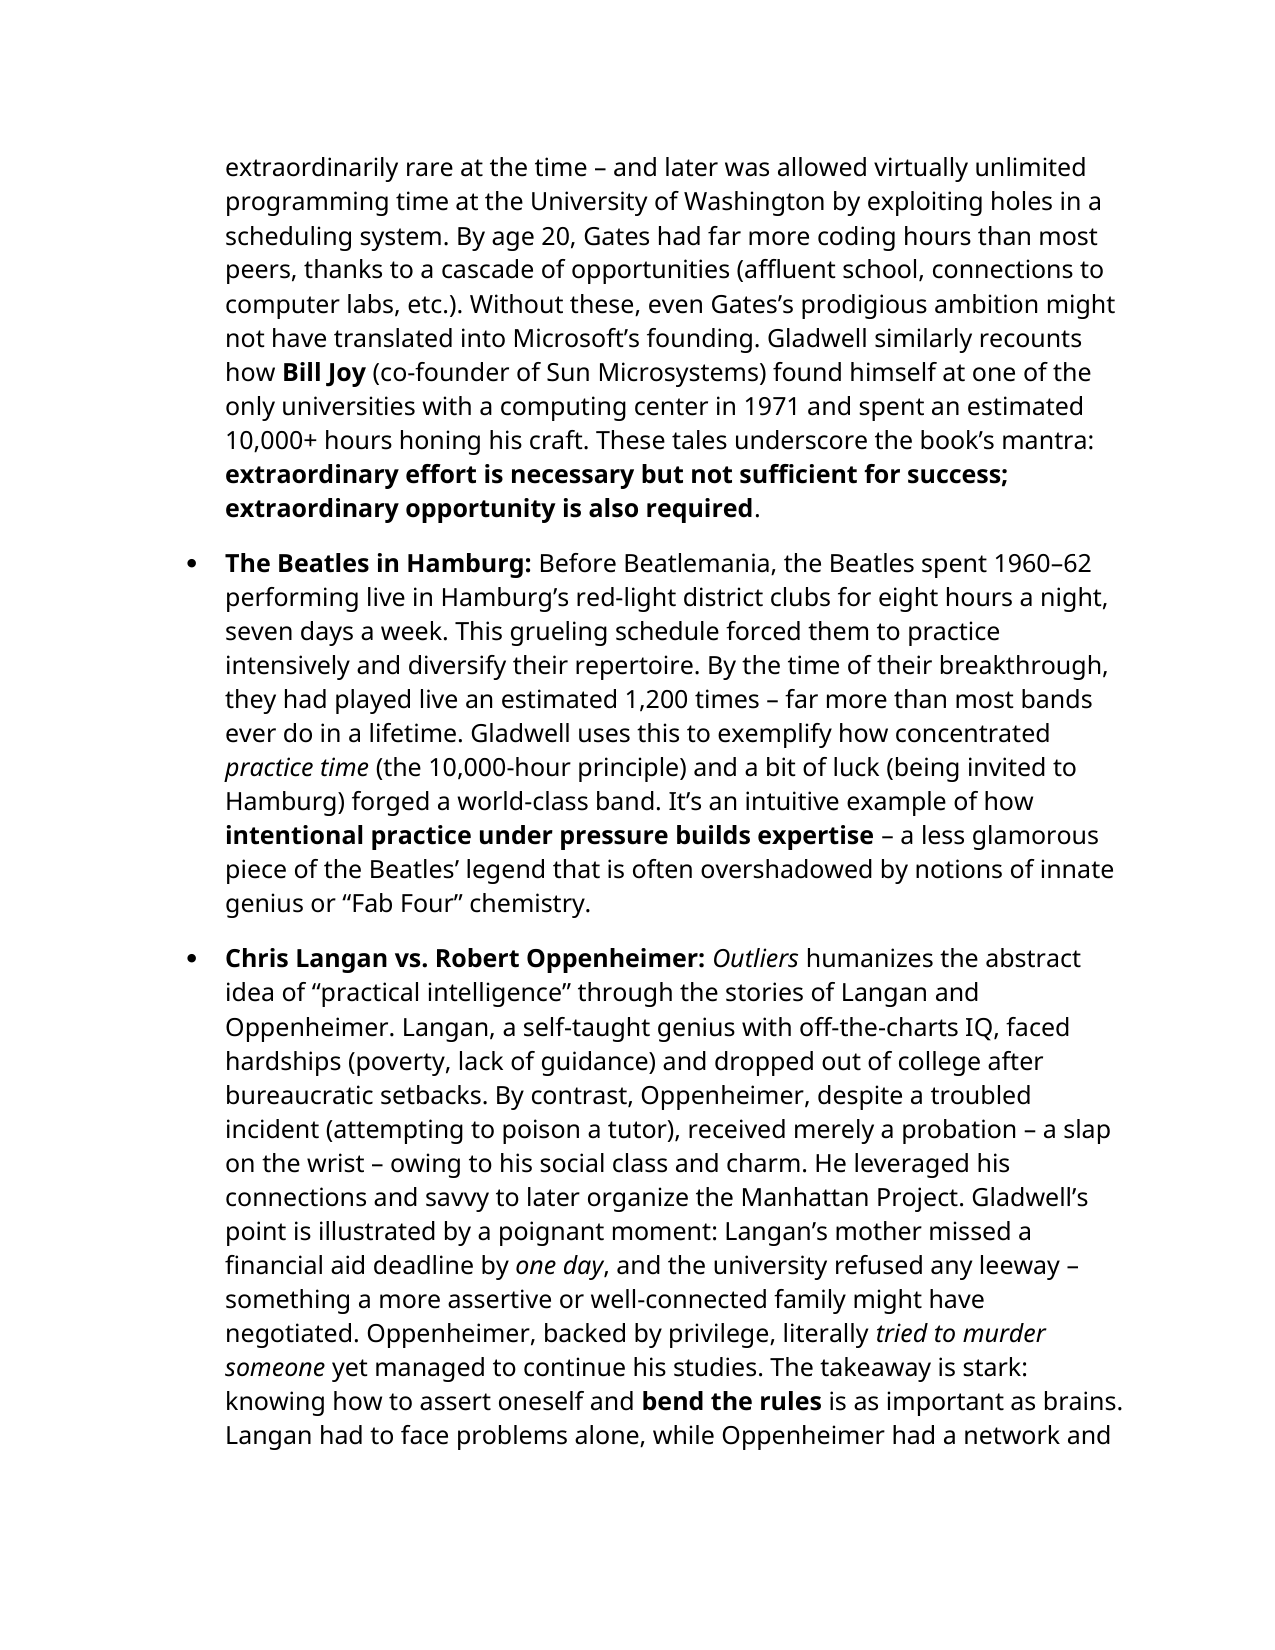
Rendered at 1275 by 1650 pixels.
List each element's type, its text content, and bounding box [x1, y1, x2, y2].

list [187, 941, 1125, 1452]
list The Beatles in Hamburg: Before Beatlemania, the Beatles spent 1960–62 performing live in Hamburg’s red-light district clubs for eight hours a night, seven days a week. This grueling schedule forced them to practice intensively and diversify their repertoire. By the time of their breakthrough, they had played live an estimated 1,200 times – far more than most bands ever do in a lifetime. Gladwell uses this to exemplify how concentrated practice time (the 10,000-hour principle) and a bit of luck (being invited to Hamburg) forged a world-class band. It’s an intuitive example of how intentional practice under pressure builds expertise – a less glamorous piece of the Beatles’ legend that is often overshadowed by notions of innate genius or “Fab Four” chemistry. [187, 546, 1125, 920]
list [187, 150, 1125, 525]
